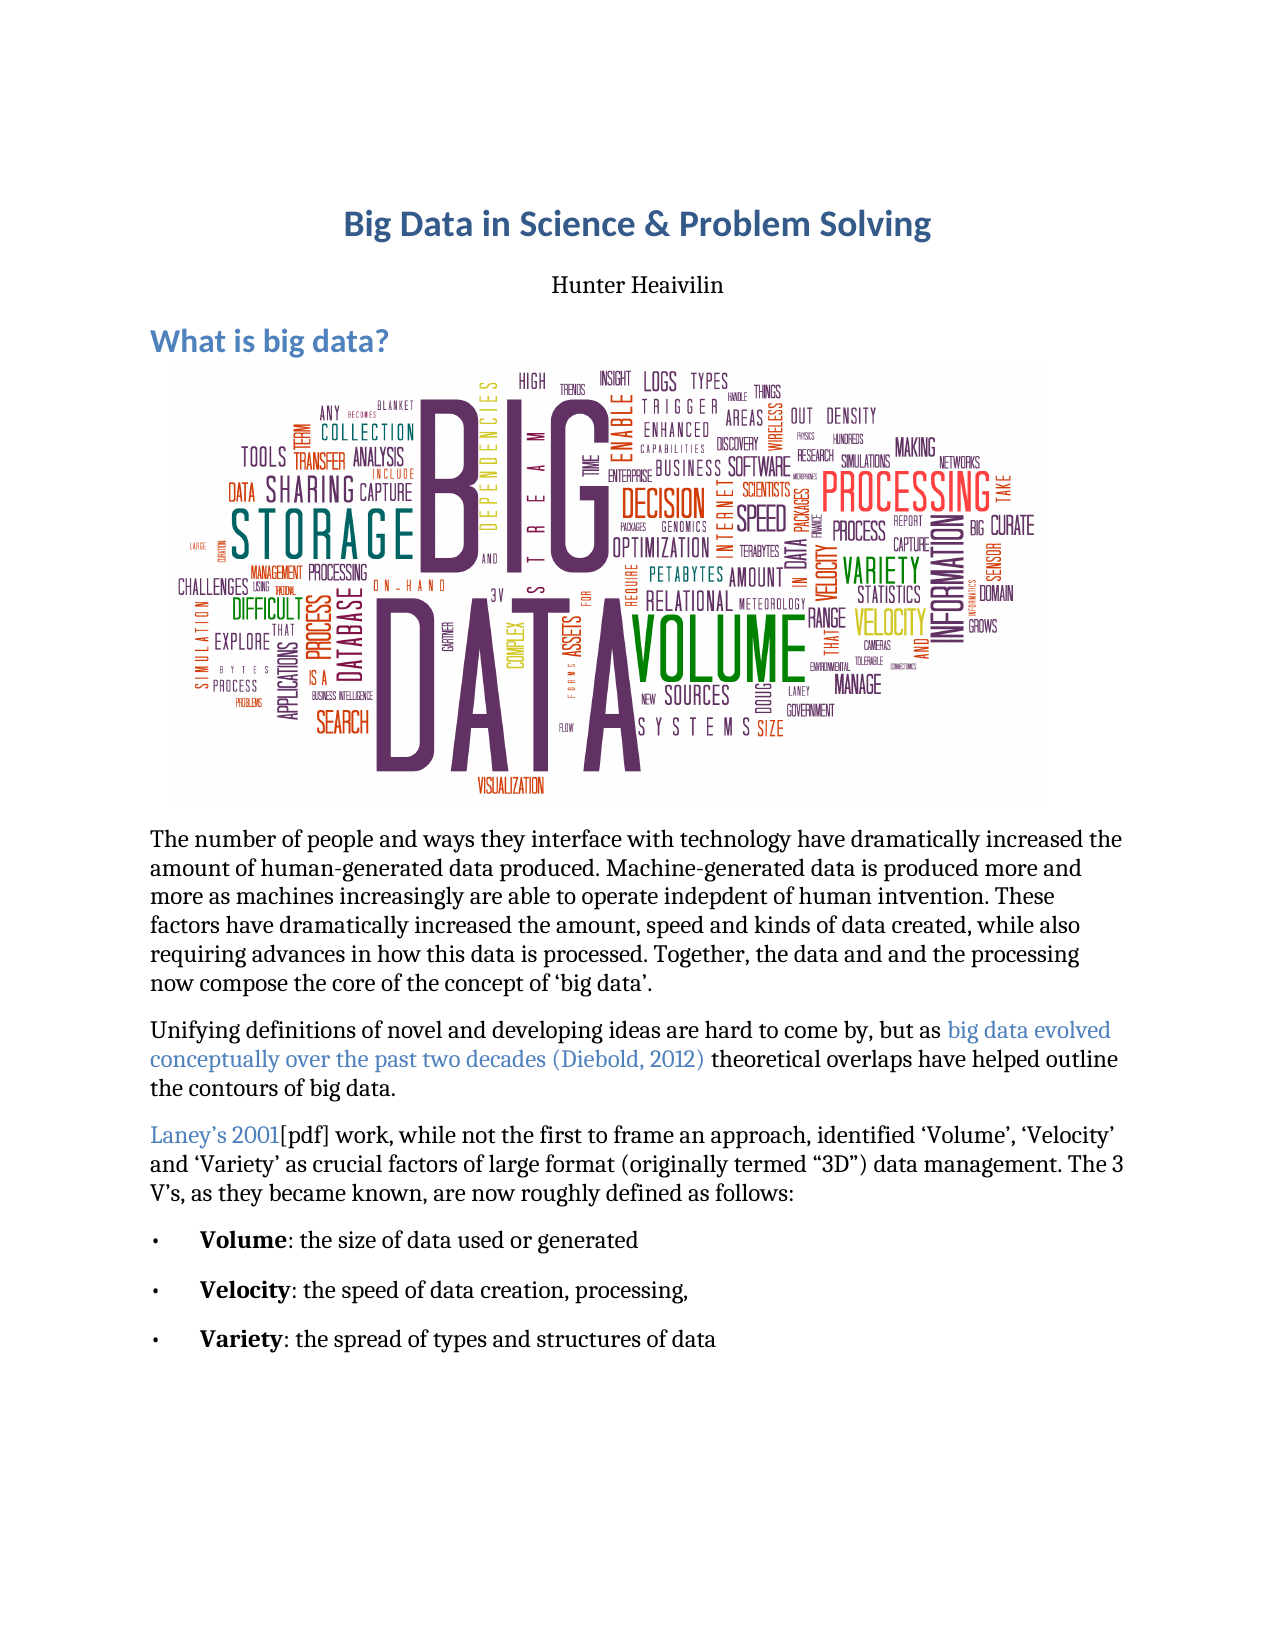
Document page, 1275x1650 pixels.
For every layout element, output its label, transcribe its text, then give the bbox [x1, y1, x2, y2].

text Unifying definitions of novel and developing ideas are hard to come by, but as big data evolved conceptually over the past two decades (Diebold, 2012) theoretical overlaps have helped outline the contours of big data. [150, 1016, 1125, 1102]
text Hunter Heaivilin [150, 271, 1125, 299]
title Big Data in Science & Problem Solving [150, 200, 1125, 246]
subtitle What is big data? [150, 320, 1125, 361]
text Laney’s 2001[pdf] work, while not the first to frame an approach, identified ‘Volume’, ‘Velocity’ and ‘Variety’ as crucial factors of large format (originally termed “3D”) data management. The 3 V’s, as they became known, are now roughly defined as follows: [150, 1121, 1125, 1207]
text The number of people and ways they interface with technology have dramatically increased the amount of human-generated data produced. Machine-generated data is produced more and more as machines increasingly are able to operate indepdent of human intvention. These factors have dramatically increased the amount, speed and kinds of data created, while also requiring advances in how this data is processed. Together, the data and and the processing now compose the core of the concept of ‘big data’. [150, 825, 1125, 997]
list Variety: the spread of types and structures of data [150, 1325, 1125, 1354]
picture [168, 361, 1044, 804]
list Volume: the size of data used or generated [150, 1226, 1125, 1255]
list Velocity: the speed of data creation, processing, [150, 1276, 1125, 1304]
